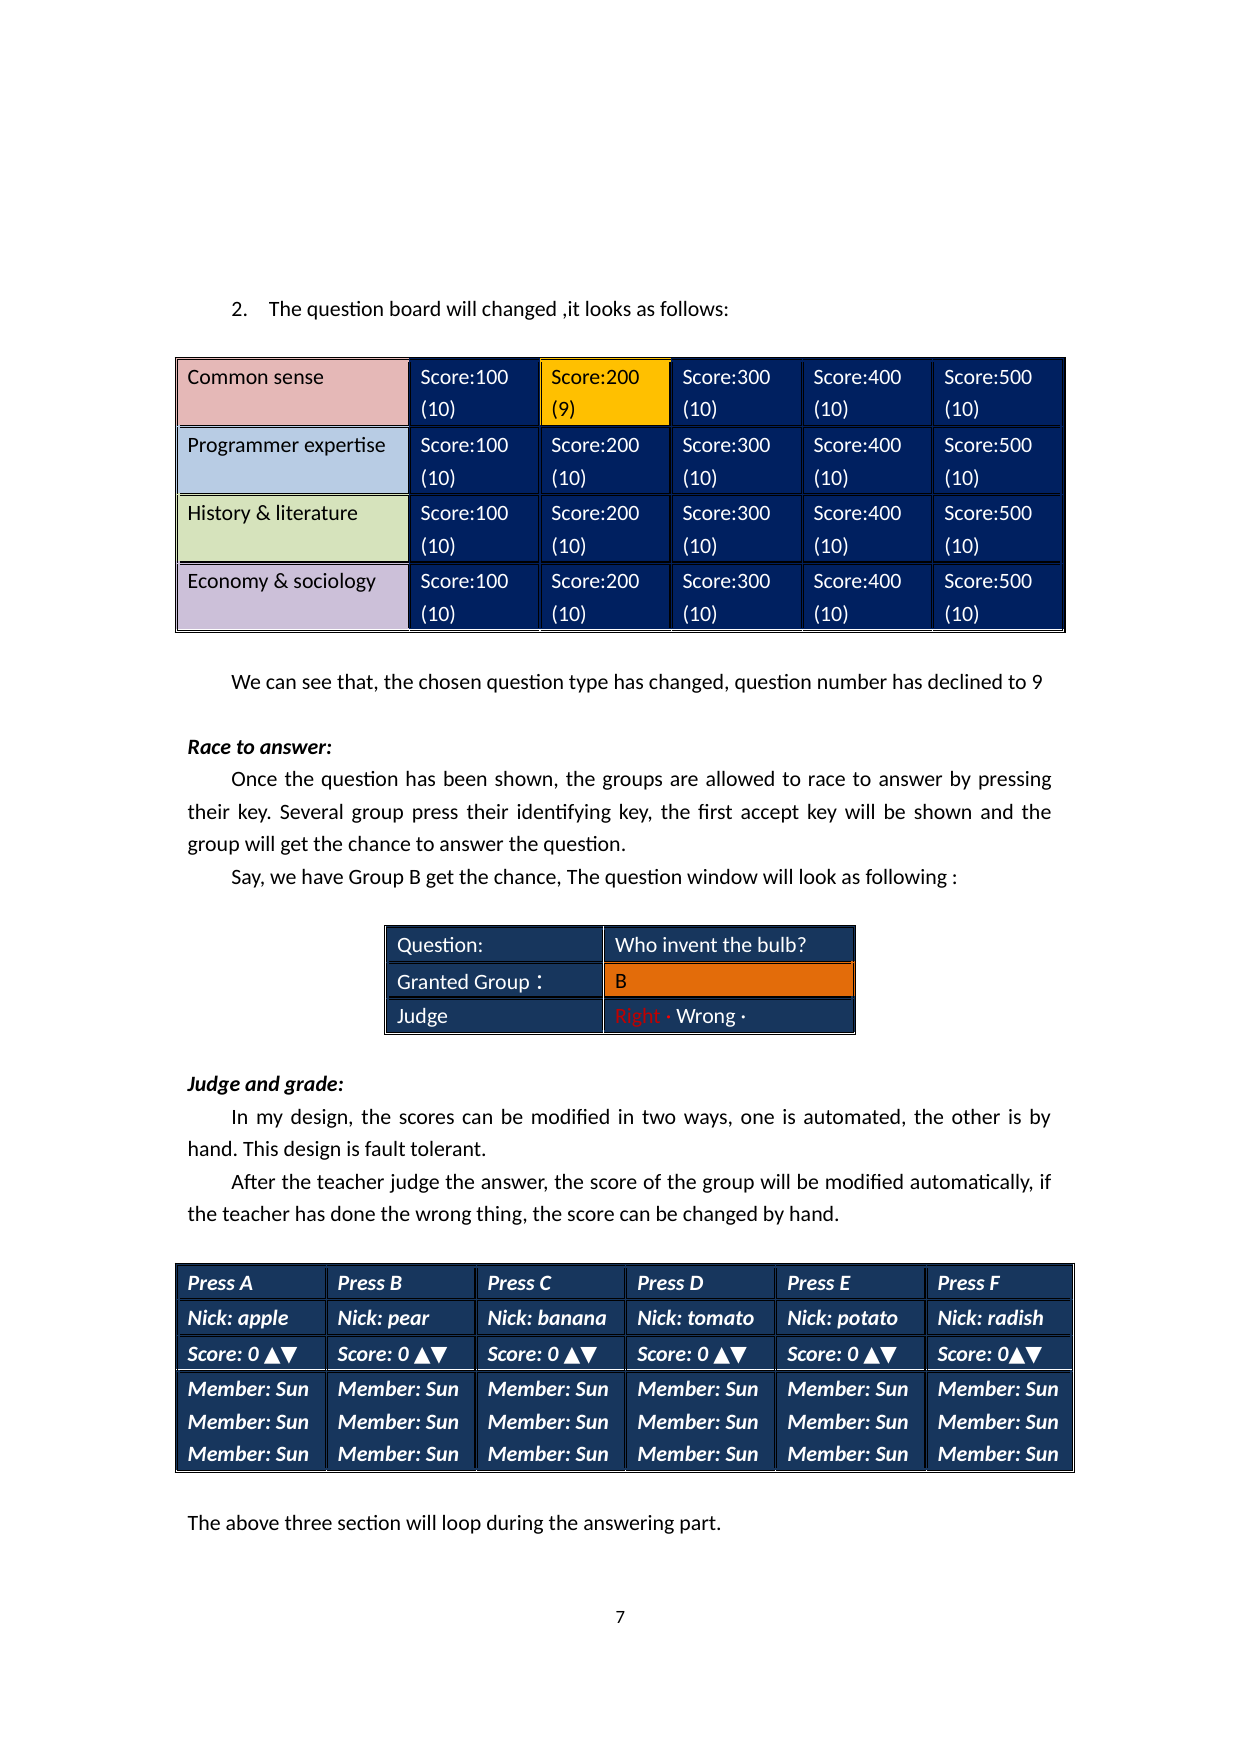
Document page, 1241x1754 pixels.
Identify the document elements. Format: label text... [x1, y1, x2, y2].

table_cell Nick: pear [328, 1301, 474, 1334]
table_header Score:300 (10) [671, 360, 802, 425]
table_cell History & literature [176, 493, 409, 561]
table_cell Score:300 (10) [671, 565, 802, 629]
table_cell Granted Group ： [387, 961, 602, 996]
text We can see that, the chosen question type has changed, question number has declined to 9 [187, 665, 1053, 698]
text The above three section will loop during the answering part. [187, 1506, 1053, 1538]
table_cell Member: Sun Member: Sun Member: Sun [626, 1370, 776, 1470]
table_cell Economy & sociology [178, 561, 409, 629]
text Judge and grade: [187, 1068, 1053, 1100]
table_header Question: [387, 928, 603, 961]
table_header Press F [926, 1266, 1072, 1298]
table_cell Score:400 (10) [804, 428, 931, 493]
table_cell Score:300 (10) [673, 496, 801, 561]
table_cell Member: Sun Member: Sun Member: Sun [178, 1370, 326, 1470]
text Once the question has been shown, the groups are allowed to race to answer by pressing their key. Several group press their identifying key, the first accept key will be shown and the group will get the chance to answer the question. [187, 763, 1053, 860]
table_cell Member: Sun Member: Sun Member: Sun [326, 1373, 476, 1470]
table_cell Nick: potato [777, 1301, 924, 1334]
table_header Press A [178, 1266, 326, 1298]
text In my design, the scores can be modified in two ways, one is automated, the other is by hand. This design is fault tolerant. [187, 1100, 1053, 1165]
table_cell Score:500 (10) [933, 561, 1062, 629]
table_header Press E [776, 1266, 926, 1298]
table_header Who invent the bulb? [604, 928, 853, 961]
table_cell Programmer expertise [176, 425, 409, 493]
table_cell B [605, 961, 853, 996]
table_header Common sense [178, 360, 409, 425]
table_header Score:400 (10) [802, 358, 933, 425]
table_cell Score:200 (10) [542, 496, 669, 561]
list The question board will changed ,it looks as follows: [231, 292, 1053, 324]
table_header Press D [626, 1264, 776, 1298]
table_cell Score:100 (10) [411, 428, 538, 493]
table_cell Score: 0 ▲▼ [478, 1337, 624, 1369]
table_cell Score:500 (10) [933, 425, 1064, 493]
table_cell Score:100 (10) [411, 496, 538, 561]
table_cell Score: 0 ▲▼ [176, 1334, 326, 1369]
table_header Score:200 (9) [540, 360, 671, 425]
table_header Score:100 (10) [409, 358, 540, 425]
text Race to answer: [187, 730, 1053, 763]
text Say, we have Group B get the chance, The question window will look as following : [187, 860, 1053, 893]
text After the teacher judge the answer, the score of the group will be modified automatically, if the teacher has done the wrong thing, the score can be changed by hand. [187, 1165, 1053, 1230]
table_cell Score:200 (10) [542, 428, 669, 493]
table_cell Score:400 (10) [804, 496, 931, 561]
table_cell Judge [387, 996, 603, 1032]
table_cell Score:400 (10) [802, 561, 933, 629]
table_cell Nick: radish [926, 1298, 1073, 1334]
table_cell Score: 0 ▲▼ [328, 1337, 474, 1369]
table_cell Nick: apple [176, 1298, 326, 1334]
table_cell Member: Sun Member: Sun Member: Sun [776, 1373, 926, 1470]
table_cell Nick: tomato [627, 1301, 774, 1334]
table_cell Nick: banana [478, 1301, 624, 1334]
table_cell Member: Sun Member: Sun Member: Sun [926, 1370, 1072, 1470]
table_header Score:500 (10) [933, 360, 1062, 425]
table_cell Score: 0 ▲▼ [627, 1337, 774, 1369]
table_cell Score:500 (10) [933, 493, 1064, 561]
table_cell Score:300 (10) [673, 428, 801, 493]
table_header Press B [326, 1266, 476, 1298]
table_cell Score:200 (10) [540, 565, 671, 629]
table_header Press C [476, 1264, 626, 1298]
table_cell Score: 0 ▲▼ [777, 1337, 924, 1369]
table_cell Member: Sun Member: Sun Member: Sun [476, 1370, 626, 1470]
table_cell Score: 0▲▼ [926, 1334, 1073, 1369]
table_cell Right · Wrong · [604, 996, 853, 1032]
table_cell Score:100 (10) [409, 561, 540, 629]
